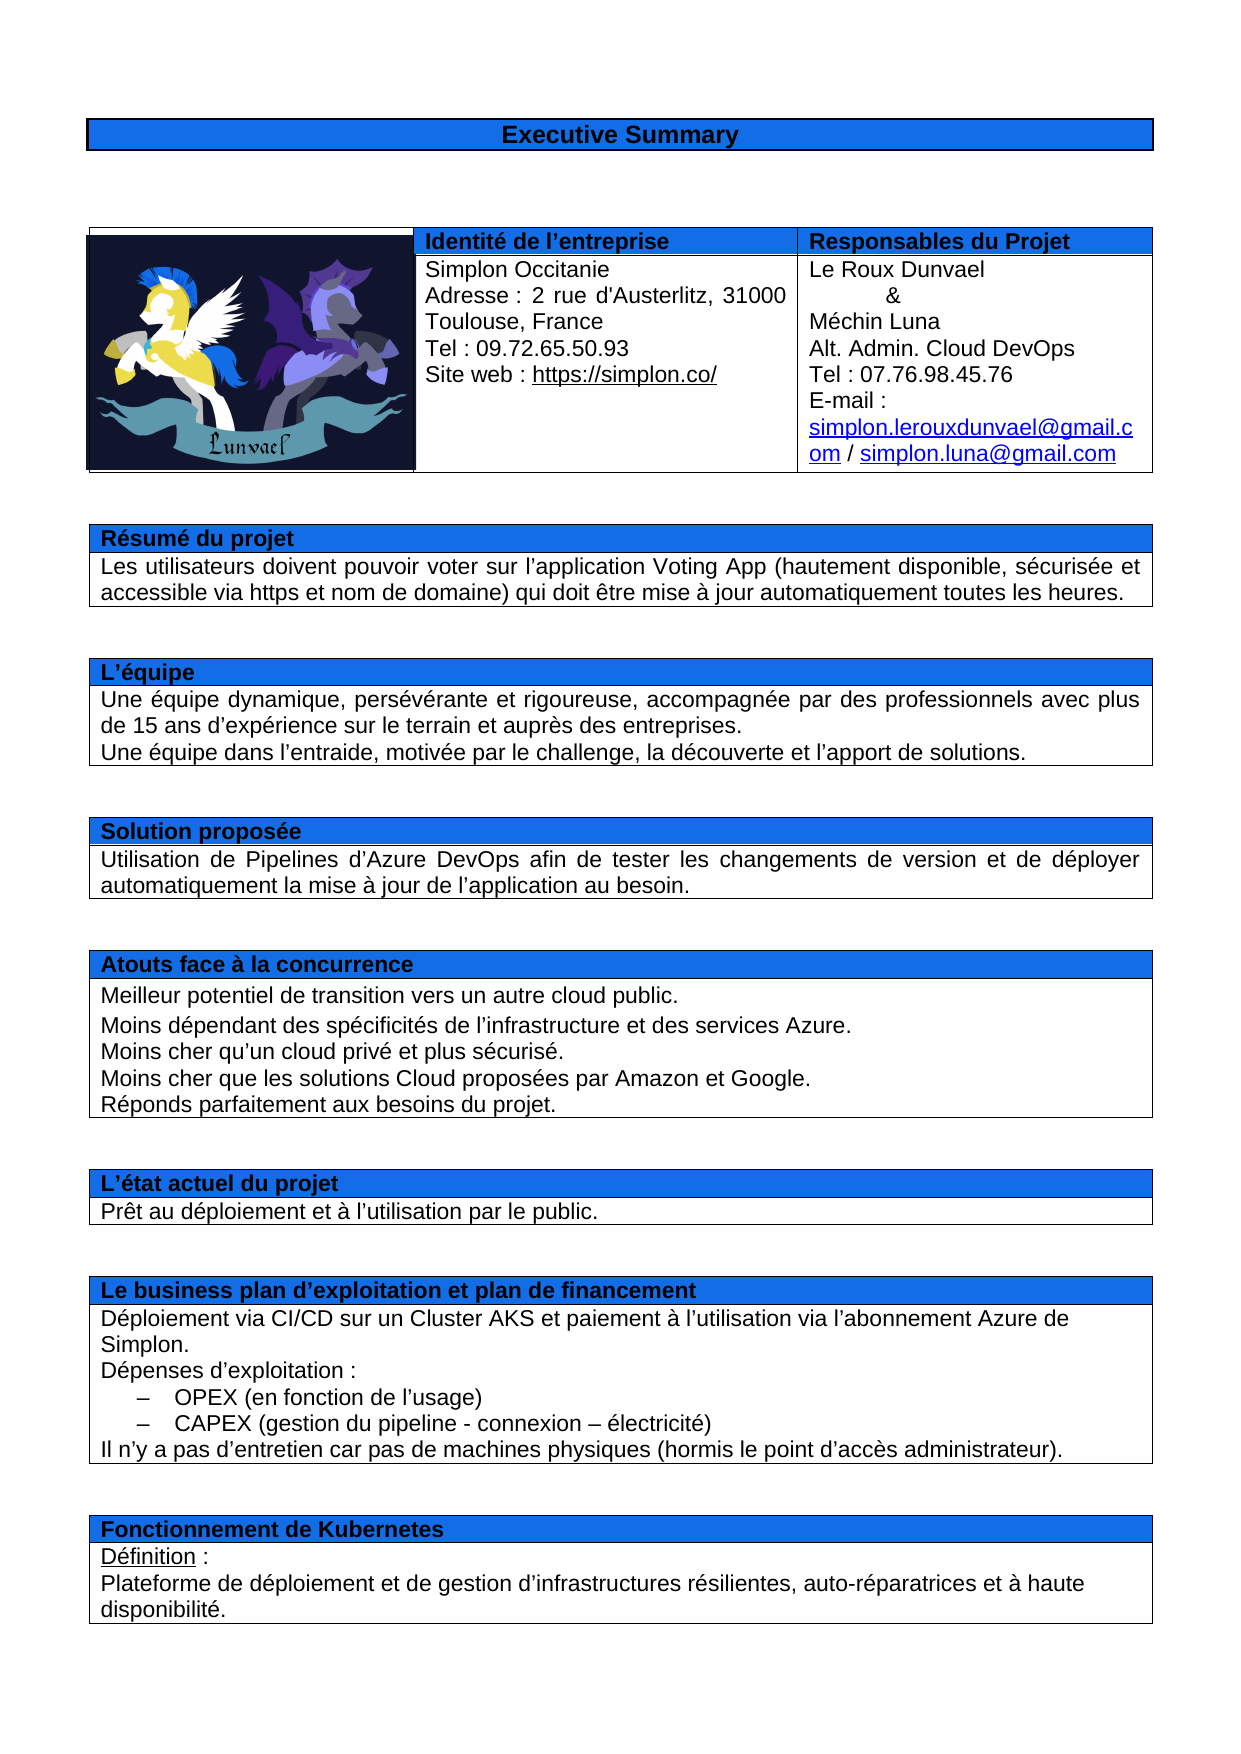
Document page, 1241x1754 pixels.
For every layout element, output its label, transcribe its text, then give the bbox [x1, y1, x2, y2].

table_header L’état actuel du projet [90, 1170, 1152, 1197]
table_header [90, 228, 413, 472]
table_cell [90, 1543, 1152, 1622]
table_header Le business plan d’exploitation et plan de financement [90, 1277, 1152, 1304]
table_header Atouts face à la concurrence [90, 951, 1152, 978]
table_cell Le Roux Dunvael & Méchin Luna Alt. Admin. Cloud DevOps Tel : 07.76.98.45.76 E-mail : simplon.lerouxdunvael@gmail.com / simplon.luna@gmail.com [798, 256, 1152, 472]
table_header Fonctionnement de Kubernetes [90, 1516, 1152, 1542]
table_header Résumé du projet [90, 525, 1152, 552]
table_cell Meilleur potentiel de transition vers un autre cloud public. Moins dépendant des spécificités de l’infrastructure et des services Azure. Moins cher qu’un cloud privé et plus sécurisé. Moins cher que les solutions Cloud proposées par Amazon et Google. Réponds parfaitement aux besoins du projet. [90, 979, 1152, 1117]
table_header L’équipe [90, 659, 1152, 685]
table_cell Utilisation de Pipelines d’Azure DevOps afin de tester les changements de version et de déployer automatiquement la mise à jour de l’application au besoin. [90, 846, 1152, 898]
table_header Responsables du Projet [798, 228, 1152, 254]
table_header Identité de l’entreprise [414, 228, 797, 254]
table_cell Les utilisateurs doivent pouvoir voter sur l’application Voting App (hautement disponible, sécurisée et accessible via https et nom de domaine) qui doit être mise à jour automatiquement toutes les heures. [90, 553, 1152, 606]
table_header Solution proposée [90, 818, 1152, 844]
table_cell Une équipe dynamique, persévérante et rigoureuse, accompagnée par des professionnels avec plus de 15 ans d’expérience sur le terrain et auprès des entreprises. Une équipe dans l’entraide, motivée par le challenge, la découverte et l’apport de solutions. [90, 686, 1152, 765]
text Executive Summary [89, 120, 1152, 149]
table_cell Prêt au déploiement et à l’utilisation par le public. [90, 1198, 1152, 1224]
table_cell Simplon Occitanie Adresse : 2 rue d'Austerlitz, 31000 Toulouse, France Tel : 09.72.65.50.93 Site web : https://simplon.co/ [414, 256, 797, 472]
table_cell Déploiement via CI/CD sur un Cluster AKS et paiement à l’utilisation via l’abonnement Azure de Simplon. Dépenses d’exploitation : OPEX (en fonction de l’usage) CAPEX (gestion du pipeline - connexion – électricité) Il n’y a pas d’entretien car pas de machines physiques (hormis le point d’accès administrateur). [90, 1305, 1152, 1463]
